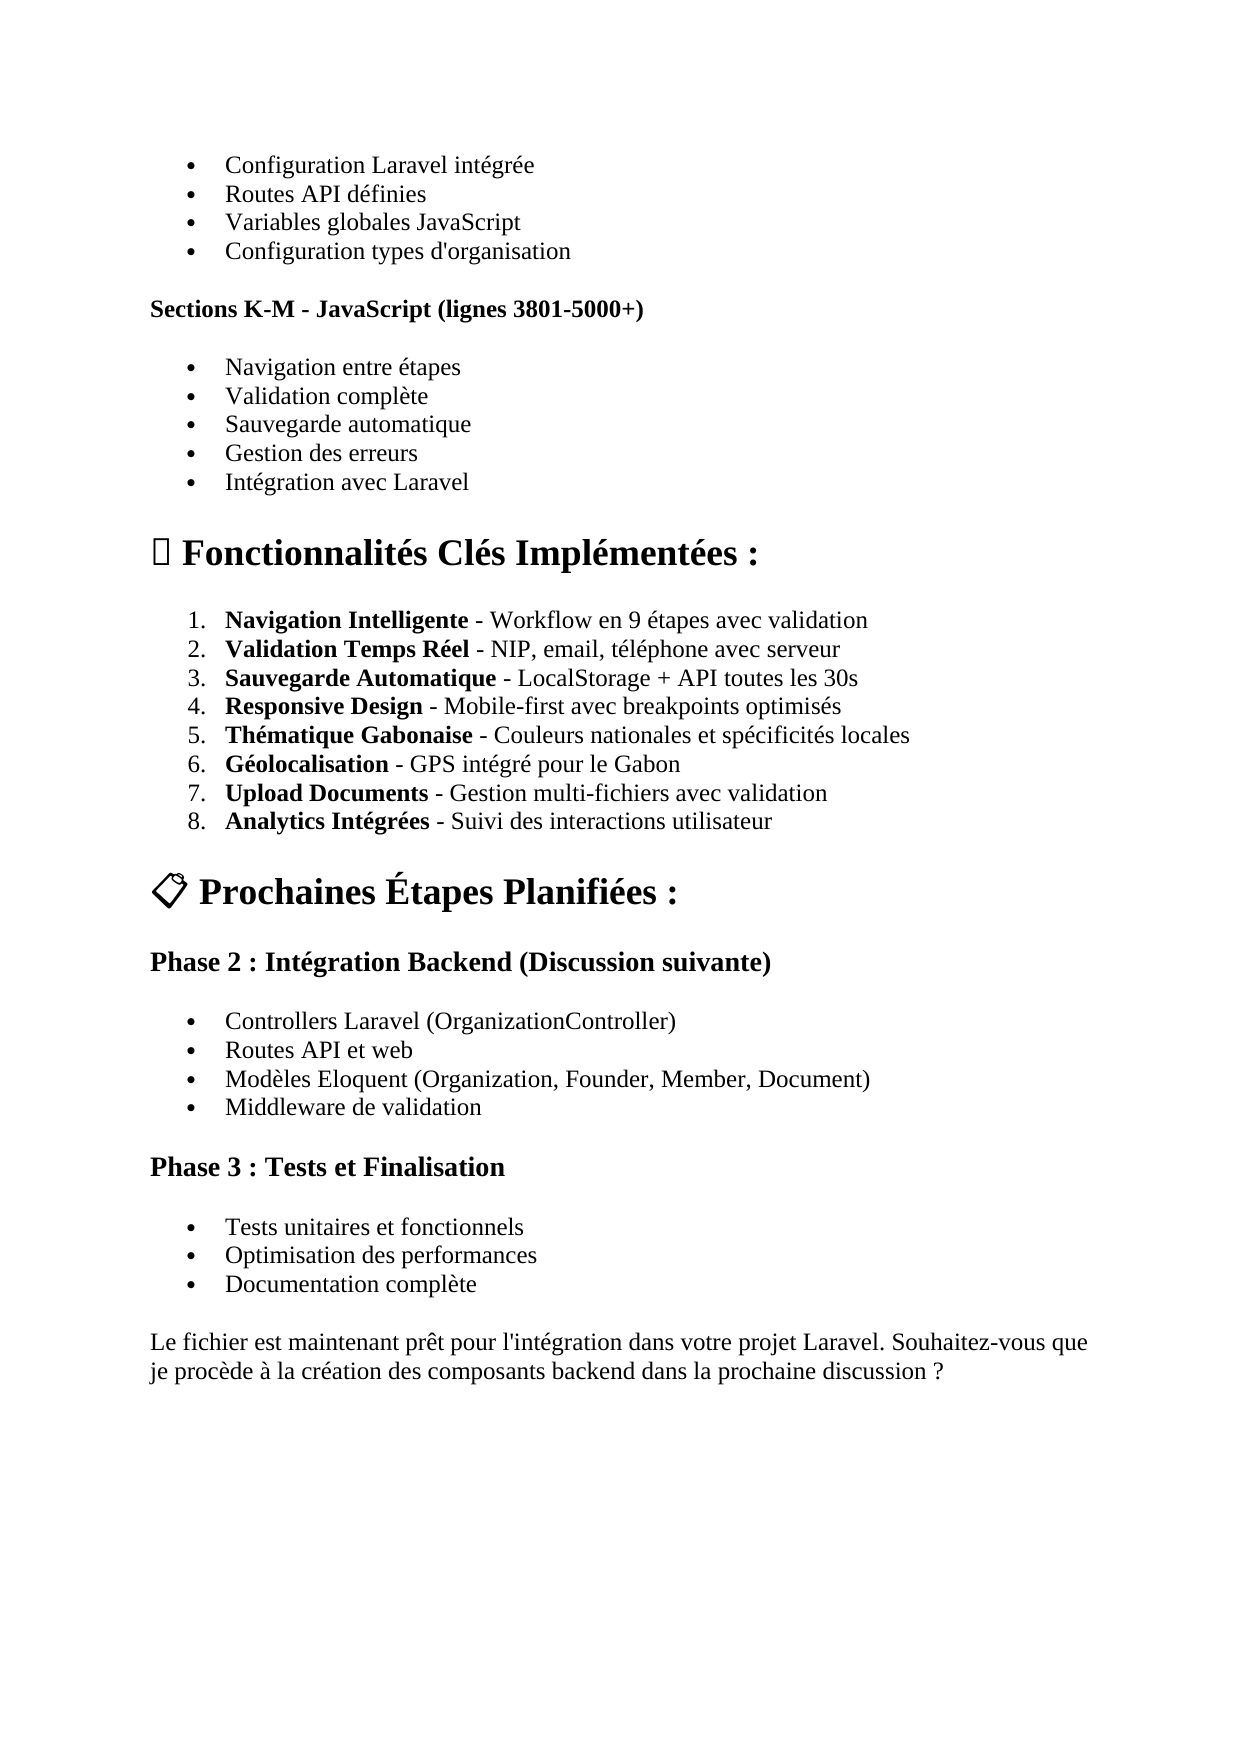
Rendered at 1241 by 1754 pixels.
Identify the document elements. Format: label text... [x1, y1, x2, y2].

list Routes API et web [187, 1035, 1090, 1064]
list Validation Temps Réel - NIP, email, téléphone avec serveur [187, 634, 1090, 663]
list Tests unitaires et fonctionnels [187, 1212, 1090, 1241]
list Responsive Design - Mobile-first avec breakpoints optimisés [187, 691, 1090, 720]
text Le fichier est maintenant prêt pour l'intégration dans votre projet Laravel. Souhaitez-vous que je procède à la création des composants backend dans la prochaine discussion ? [150, 1327, 1090, 1385]
list Intégration avec Laravel [187, 467, 1090, 496]
text Phase 2 : Intégration Backend (Discussion suivante) [150, 944, 1090, 977]
list Sauvegarde Automatique - LocalStorage + API toutes les 30s [187, 663, 1090, 691]
list Gestion des erreurs [187, 438, 1090, 467]
list Optimisation des performances [187, 1241, 1090, 1269]
list Géolocalisation - GPS intégré pour le Gabon [187, 749, 1090, 778]
list Variables globales JavaScript [187, 207, 1090, 236]
text Phase 3 : Tests et Finalisation [150, 1150, 1090, 1183]
list Documentation complète [187, 1269, 1090, 1298]
text 📋 Prochaines Étapes Planifiées : [150, 864, 1090, 915]
list Sauvegarde automatique [187, 409, 1090, 438]
text 🎯 Fonctionnalités Clés Implémentées : [150, 525, 1090, 576]
list Analytics Intégrées - Suivi des interactions utilisateur [187, 806, 1090, 835]
list Navigation entre étapes [187, 352, 1090, 381]
list Upload Documents - Gestion multi-fichiers avec validation [187, 778, 1090, 806]
list Modèles Eloquent (Organization, Founder, Member, Document) [187, 1064, 1090, 1092]
list Validation complète [187, 381, 1090, 409]
list Middleware de validation [187, 1092, 1090, 1121]
list Routes API définies [187, 179, 1090, 207]
list Configuration types d'organisation [187, 236, 1090, 265]
list Navigation Intelligente - Workflow en 9 étapes avec validation [187, 605, 1090, 634]
text Sections K-M - JavaScript (lignes 3801-5000+) [150, 294, 1090, 323]
list Configuration Laravel intégrée [187, 150, 1090, 179]
list Controllers Laravel (OrganizationController) [187, 1006, 1090, 1035]
list Thématique Gabonaise - Couleurs nationales et spécificités locales [187, 720, 1090, 749]
